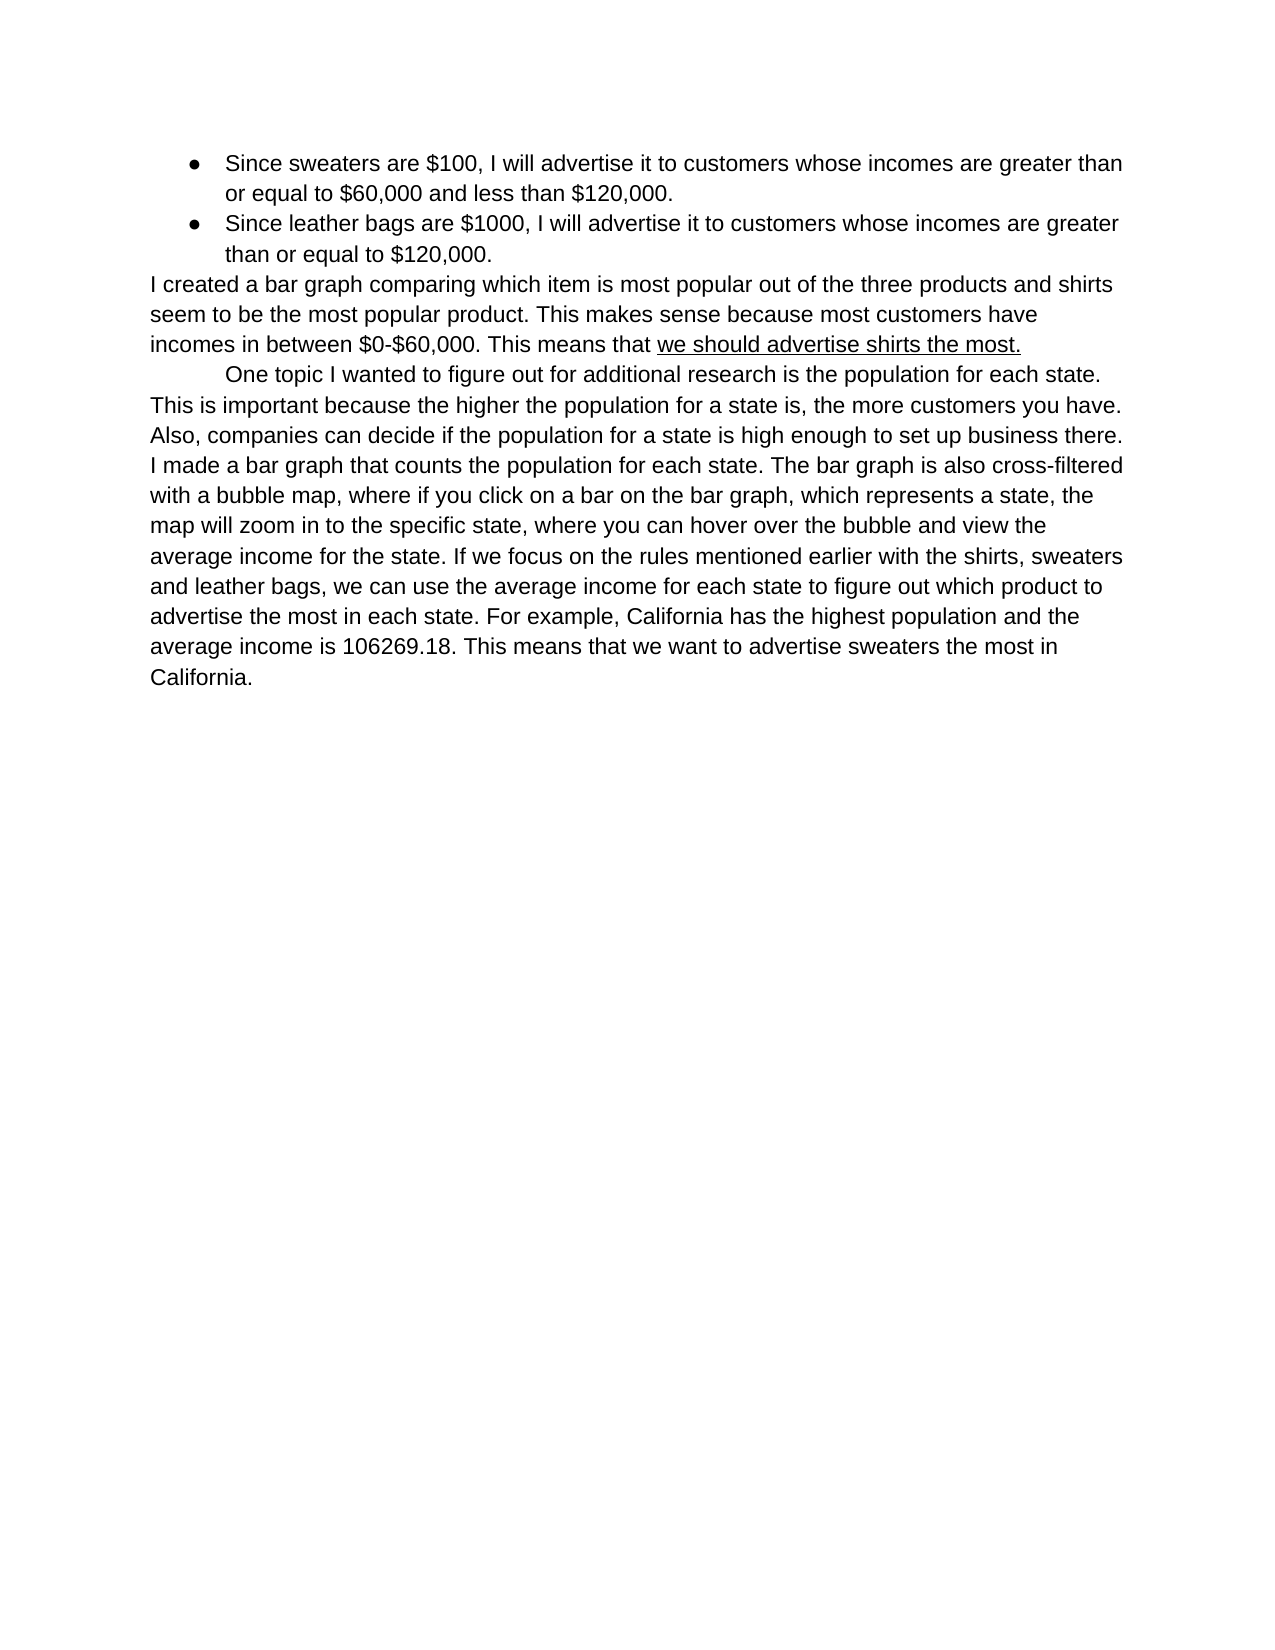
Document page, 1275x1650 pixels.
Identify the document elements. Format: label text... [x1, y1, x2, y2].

list Since sweaters are $100, I will advertise it to customers whose incomes are greater than or equal to $60,000 and less than $120,000. [187, 150, 1125, 207]
text One topic I wanted to figure out for additional research is the population for each state. This is important because the higher the population for a state is, the more customers you have. Also, companies can decide if the population for a state is high enough to set up business there. I made a bar graph that counts the population for each state. The bar graph is also cross-filtered with a bubble map, where if you click on a bar on the bar graph, which represents a state, the map will zoom in to the specific state, where you can hover over the bubble and view the average income for the state. If we focus on the rules mentioned earlier with the shirts, sweaters and leather bags, we can use the average income for each state to figure out which product to advertise the most in each state. For example, California has the highest population and the average income is 106269.18. This means that we want to advertise sweaters the most in California. [150, 361, 1125, 690]
text I created a bar graph comparing which item is most popular out of the three products and shirts seem to be the most popular product. This makes sense because most customers have incomes in between $0-$60,000. This means that we should advertise shirts the most. [150, 271, 1125, 358]
list Since leather bags are $1000, I will advertise it to customers whose incomes are greater than or equal to $120,000. [187, 210, 1125, 267]
